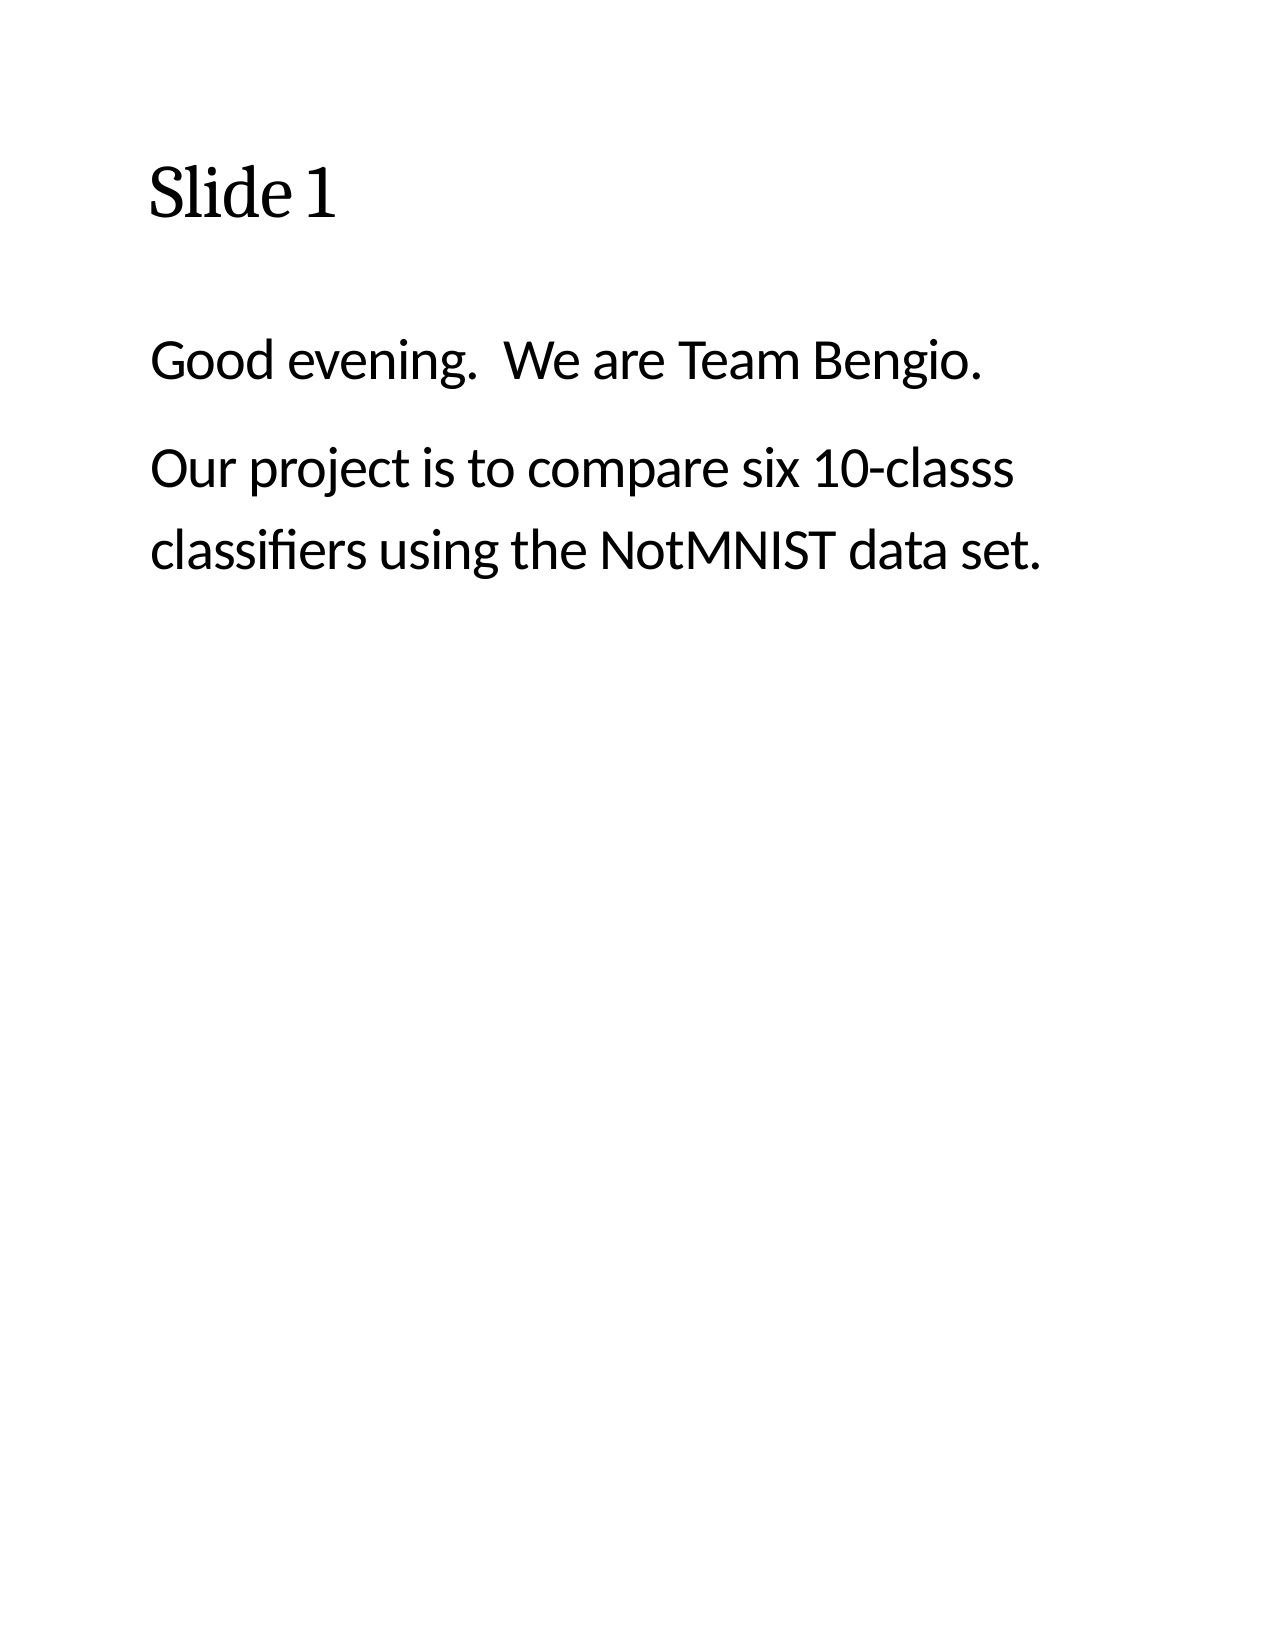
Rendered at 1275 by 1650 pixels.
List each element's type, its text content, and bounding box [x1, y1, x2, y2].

text Our project is to compare six 10-classs classifiers using the NotMNIST data set. [150, 431, 1125, 584]
title Slide 1 [150, 150, 1125, 236]
title Good evening. We are Team Bengio. [150, 322, 1125, 394]
